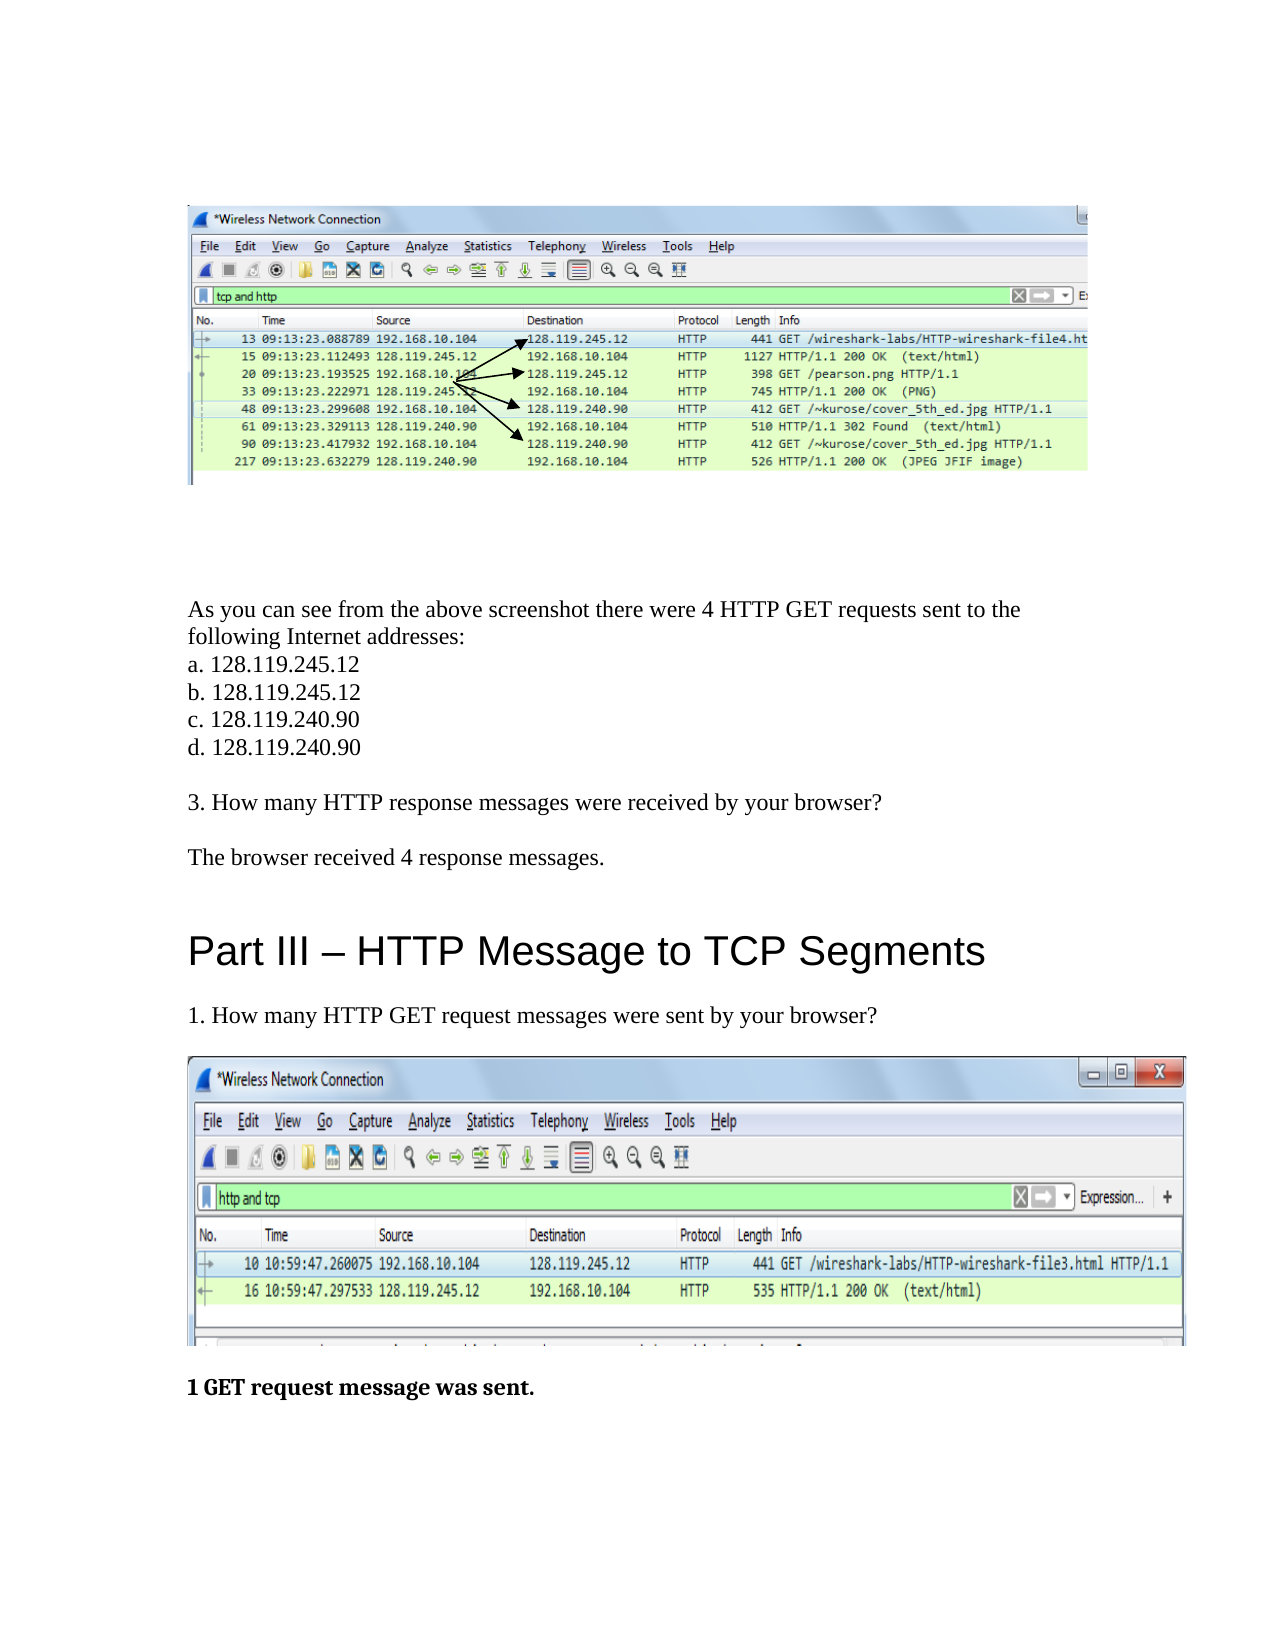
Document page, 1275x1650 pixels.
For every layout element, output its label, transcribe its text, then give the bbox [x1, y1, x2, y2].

text b. 128.119.245.12 [187, 678, 1087, 705]
picture [187, 1056, 1187, 1346]
text c. 128.119.240.90 [187, 705, 1087, 733]
text The browser received 4 response messages. [187, 843, 1087, 871]
text Part III – HTTP Message to TCP Segments [187, 926, 1087, 974]
text 1. How many HTTP GET request messages were sent by your browser? [187, 1002, 1087, 1029]
text As you can see from the above screenshot there were 4 HTTP GET requests sent to the following Internet addresses: [187, 595, 1087, 650]
text d. 128.119.240.90 [187, 733, 1087, 760]
picture [187, 205, 1088, 485]
text 3. How many HTTP response messages were received by your browser? [187, 788, 1087, 816]
text 1 GET request message was sent. [187, 1373, 1087, 1401]
text a. 128.119.245.12 [187, 650, 1087, 678]
